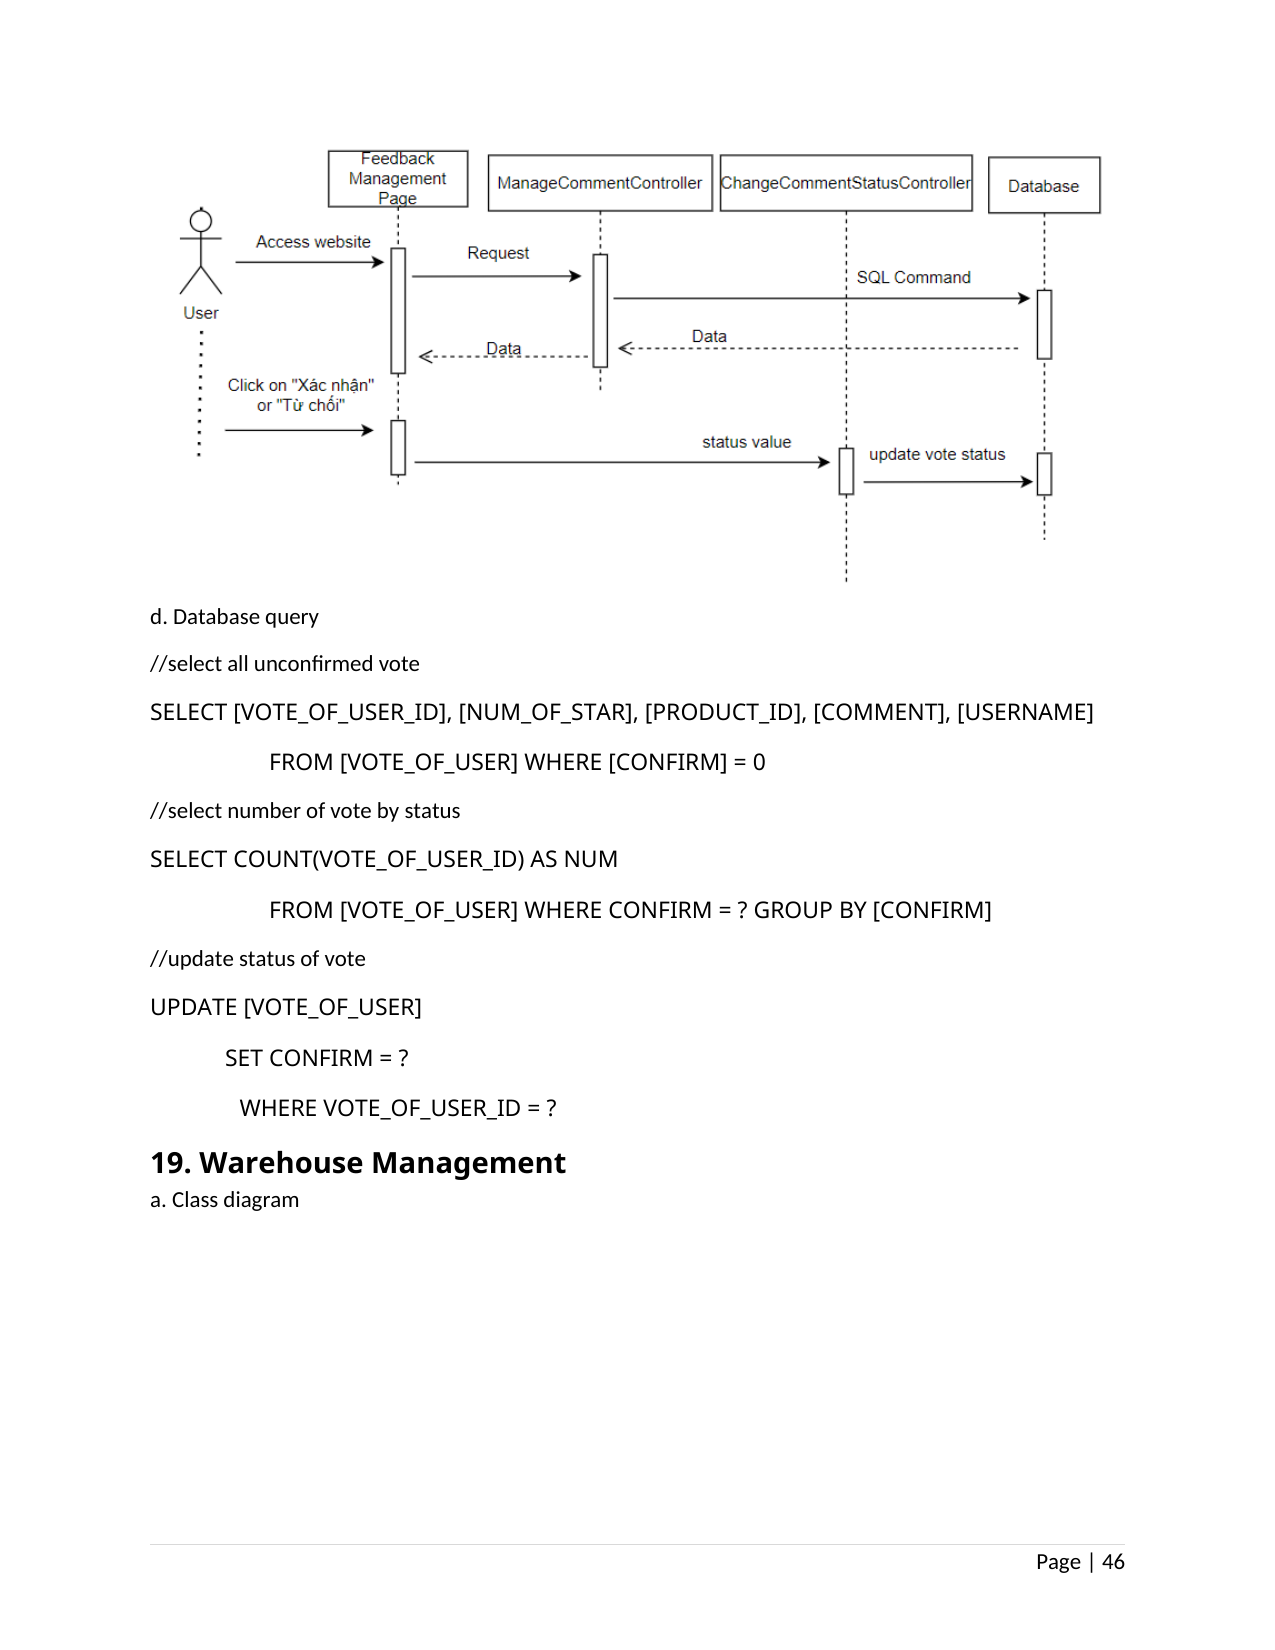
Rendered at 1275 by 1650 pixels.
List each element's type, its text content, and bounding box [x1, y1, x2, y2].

text WHERE VOTE_OF_USER_ID = ? [150, 1092, 1125, 1123]
text SET CONFIRM = ? [150, 1042, 1125, 1073]
text //select all unconfirmed vote [150, 649, 1125, 677]
picture [150, 122, 1125, 600]
text SELECT COUNT(VOTE_OF_USER_ID) AS NUM [150, 843, 1125, 875]
text FROM [VOTE_OF_USER] WHERE CONFIRM = ? GROUP BY [CONFIRM] [150, 894, 1125, 925]
text d. Database query [150, 602, 1125, 630]
text a. Class diagram [150, 1185, 1125, 1213]
text SELECT [VOTE_OF_USER_ID], [NUM_OF_STAR], [PRODUCT_ID], [COMMENT], [USERNAME] [150, 696, 1125, 727]
text FROM [VOTE_OF_USER] WHERE [CONFIRM] = 0 [150, 746, 1125, 777]
text //update status of vote [150, 944, 1125, 972]
text //select number of vote by status [150, 797, 1125, 824]
subtitle 19. Warehouse Management [150, 1142, 1125, 1182]
text UPDATE [VOTE_OF_USER] [150, 991, 1125, 1022]
